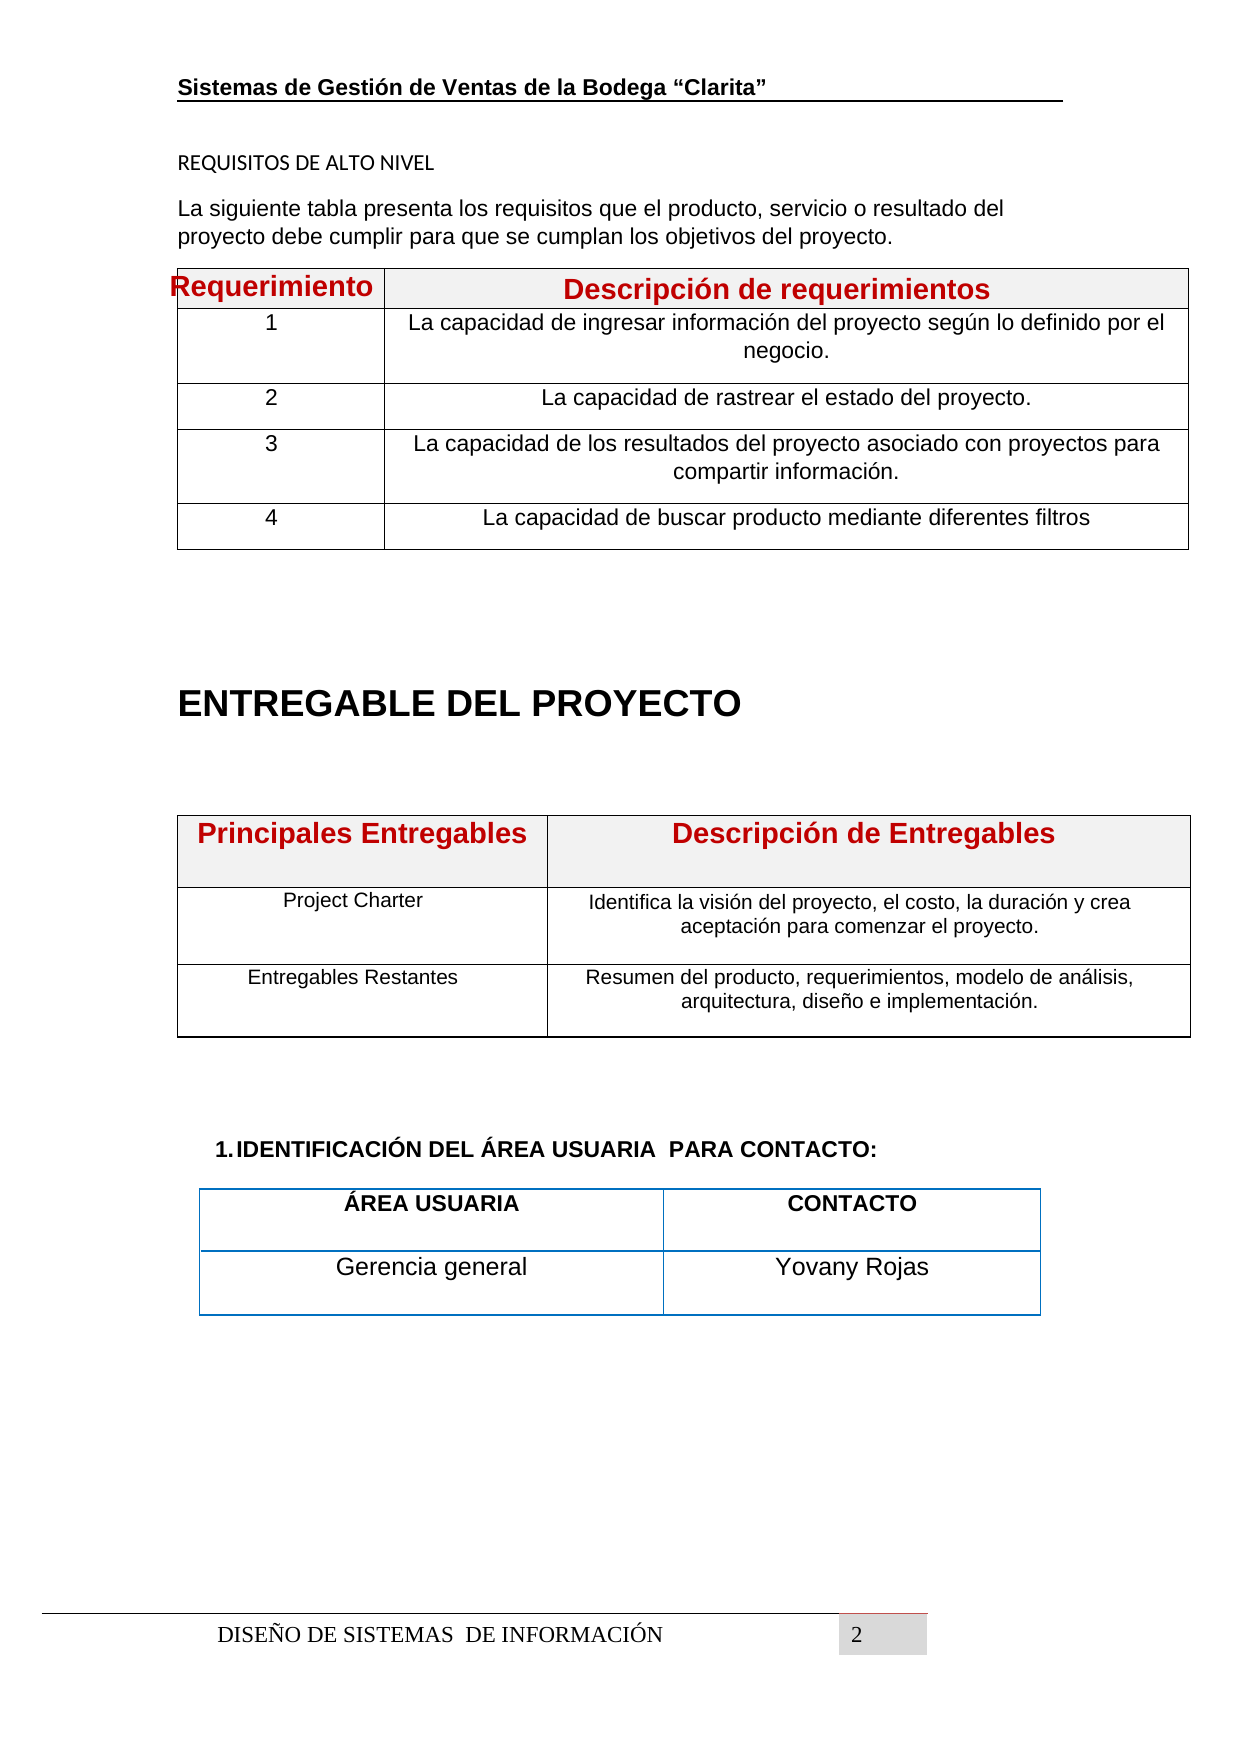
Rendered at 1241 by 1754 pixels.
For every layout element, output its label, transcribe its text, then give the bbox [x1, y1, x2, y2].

table_cell Resumen del producto, requerimientos, modelo de análisis, arquitectura, diseño e implementación. [548, 965, 1190, 1036]
table_cell La capacidad de rastrear el estado del proyecto. [385, 384, 1188, 428]
table_cell La capacidad de buscar producto mediante diferentes filtros [385, 504, 1188, 549]
table_cell La capacidad de los resultados del proyecto asociado con proyectos para compartir información. [385, 430, 1188, 503]
table_header Requerimiento [178, 269, 384, 308]
title ENTREGABLE DEL PROYECTO [177, 682, 1063, 725]
table_cell La capacidad de ingresar información del proyecto según lo definido por el negocio. [385, 309, 1188, 382]
table_header CONTACTO [664, 1190, 1040, 1250]
table_header Descripción de Entregables [548, 816, 1190, 887]
list IDENTIFICACIÓN DEL ÁREA USUARIA PARA CONTACTO: [215, 1136, 1063, 1162]
table_cell 2 [178, 384, 384, 428]
table_cell Gerencia general [200, 1251, 663, 1314]
table_header ÁREA USUARIA [200, 1190, 663, 1250]
table_cell 3 [178, 430, 384, 503]
text La siguiente tabla presenta los requisitos que el producto, servicio o resultado del proyecto debe cumplir para que se cumplan los objetivos del proyecto. [177, 194, 1063, 249]
table_cell Yovany Rojas [664, 1252, 1040, 1314]
table_header Descripción de requerimientos [385, 269, 1188, 308]
table_cell Project Charter [178, 888, 547, 963]
table_cell 1 [178, 309, 384, 382]
table_cell 4 [178, 504, 384, 549]
table_header Principales Entregables [178, 816, 547, 887]
table_cell Identifica la visión del proyecto, el costo, la duración y crea aceptación para comenzar el proyecto. [548, 888, 1190, 963]
table_cell Entregables Restantes [178, 965, 547, 1036]
